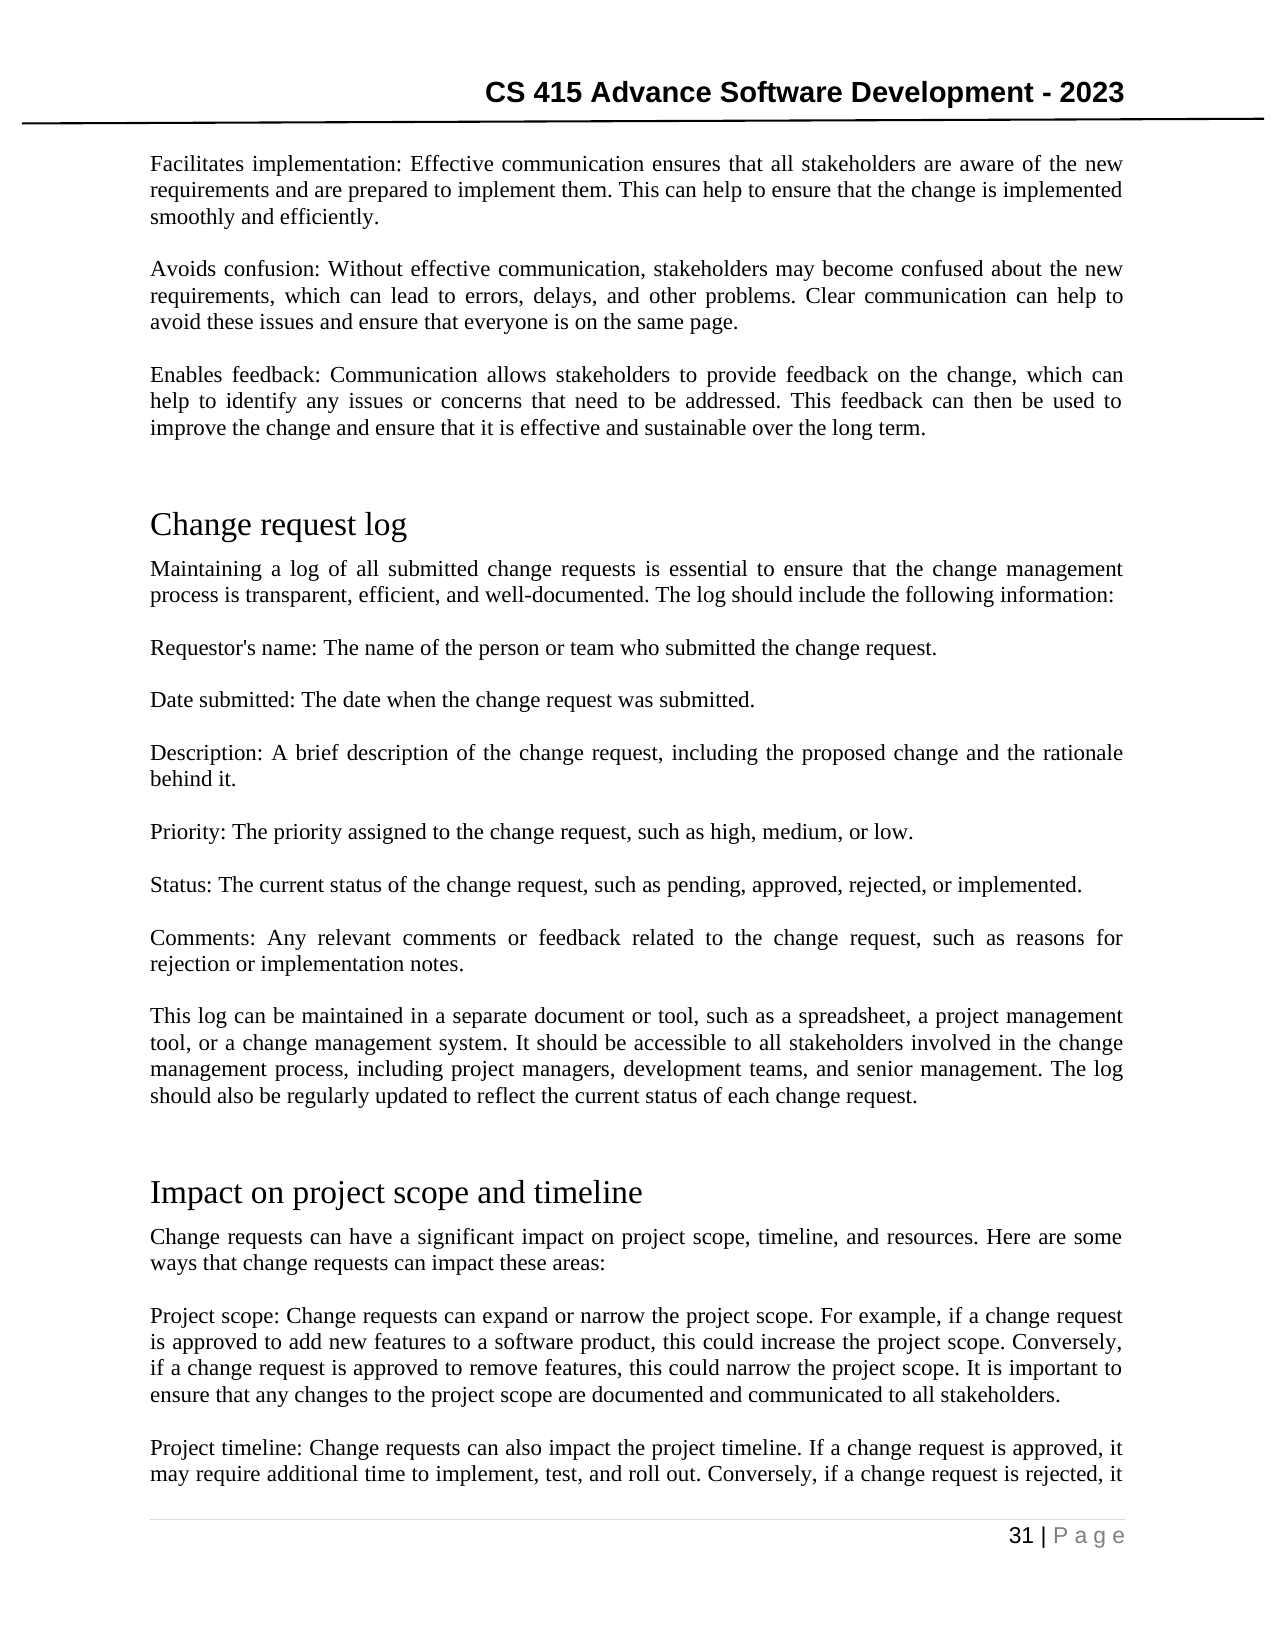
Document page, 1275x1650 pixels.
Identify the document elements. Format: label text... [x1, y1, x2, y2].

text Requestor's name: The name of the person or team who submitted the change request. [150, 634, 1125, 660]
text This log can be maintained in a separate document or tool, such as a spreadsheet, a project management tool, or a change management system. It should be accessible to all stakeholders involved in the change management process, including project managers, development teams, and senior management. The log should also be regularly updated to reflect the current status of each change request. [150, 1003, 1125, 1108]
subtitle Change request log [150, 504, 1125, 542]
text Status: The current status of the change request, such as pending, approved, rejected, or implemented. [150, 871, 1125, 897]
text Facilitates implementation: Effective communication ensures that all stakeholders are aware of the new requirements and are prepared to implement them. This can help to ensure that the change is implemented smoothly and efficiently. [150, 150, 1125, 229]
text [150, 1433, 1125, 1486]
text Date submitted: The date when the change request was submitted. [150, 686, 1125, 713]
text Project scope: Change requests can expand or narrow the project scope. For example, if a change request is approved to add new features to a software product, this could increase the project scope. Conversely, if a change request is approved to remove features, this could narrow the project scope. It is important to ensure that any changes to the project scope are documented and communicated to all stakeholders. [150, 1302, 1125, 1407]
text Maintaining a log of all submitted change requests is essential to ensure that the change management process is transparent, efficient, and well-documented. The log should include the following information: [150, 554, 1125, 607]
text Comments: Any relevant comments or feedback related to the change request, such as reasons for rejection or implementation notes. [150, 923, 1125, 976]
text Avoids confusion: Without effective communication, stakeholders may become confused about the new requirements, which can lead to errors, delays, and other problems. Clear communication can help to avoid these issues and ensure that everyone is on the same page. [150, 255, 1125, 334]
text Priority: The priority assigned to the change request, such as high, medium, or low. [150, 818, 1125, 844]
text Change requests can have a significant impact on project scope, timeline, and resources. Here are some ways that change requests can impact these areas: [150, 1223, 1125, 1275]
subtitle Impact on project scope and timeline [150, 1172, 1125, 1210]
text Description: A brief description of the change request, including the proposed change and the rationale behind it. [150, 739, 1125, 792]
text Enables feedback: Communication allows stakeholders to provide feedback on the change, which can help to identify any issues or concerns that need to be addressed. This feedback can then be used to improve the change and ensure that it is effective and sustainable over the long term. [150, 361, 1125, 440]
